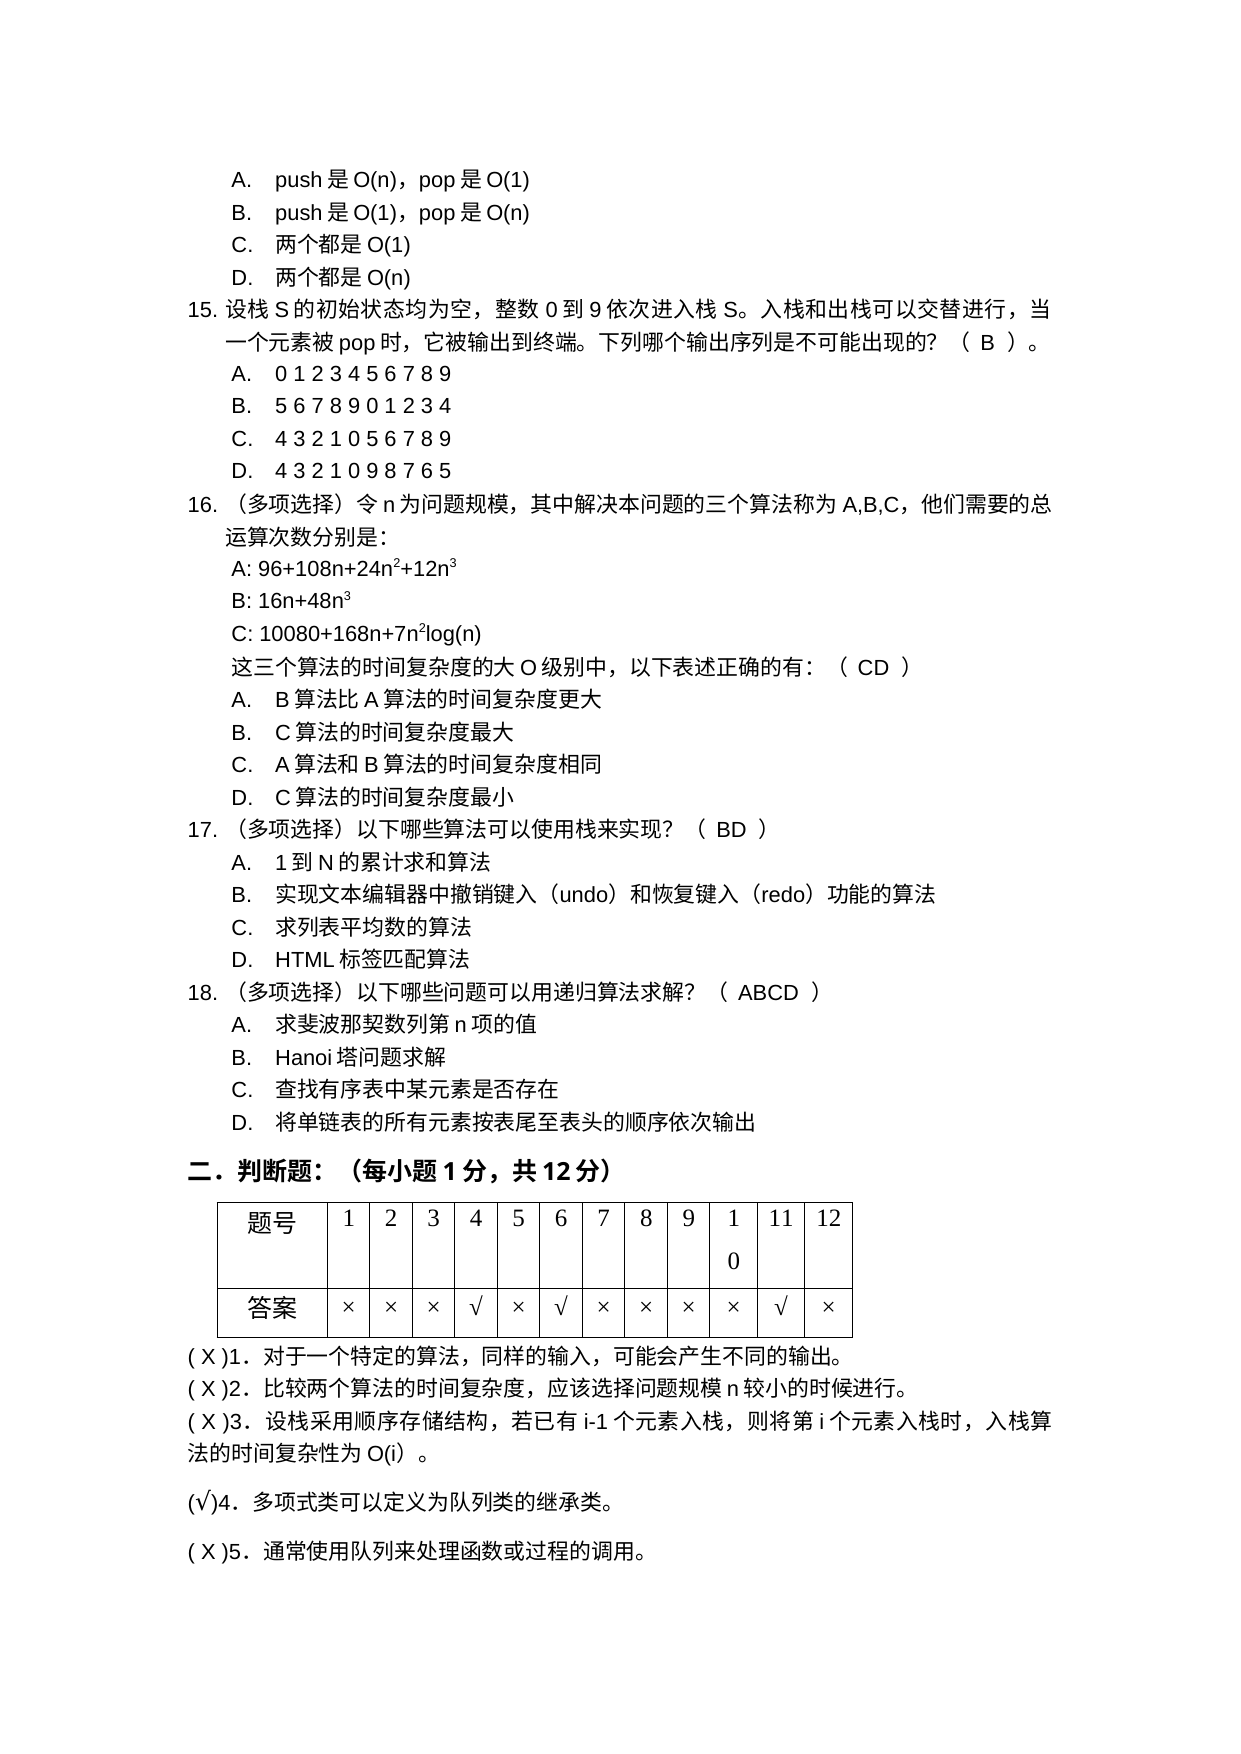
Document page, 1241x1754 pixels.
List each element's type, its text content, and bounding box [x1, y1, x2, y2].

list 求斐波那契数列第n项的值 [231, 1007, 1053, 1039]
text A: 96+108n+24n2+12n3 [187, 552, 1053, 584]
table_header 7 [583, 1203, 624, 1287]
table_cell × [498, 1289, 539, 1337]
text ( X )1．对于一个特定的算法，同样的输入，可能会产生不同的输出。 [187, 1338, 1053, 1371]
list 4 3 2 1 0 9 8 7 6 5 [231, 454, 1053, 487]
table_cell × [328, 1289, 369, 1337]
table_cell √ [758, 1289, 804, 1337]
list 4 3 2 1 0 5 6 7 8 9 [231, 422, 1053, 454]
list 5 6 7 8 9 0 1 2 3 4 [231, 389, 1053, 422]
text (√)4．多项式类可以定义为队列类的继承类。 [187, 1468, 1053, 1533]
table_header 11 [758, 1203, 804, 1287]
list 两个都是O(n) [231, 259, 1053, 292]
list push是O(n)，pop是O(1) [231, 162, 1053, 194]
table_cell × [370, 1289, 412, 1337]
list C算法的时间复杂度最小 [231, 779, 1053, 812]
text 二．判断题：（每小题1分，共12分） [187, 1137, 1053, 1202]
list 查找有序表中某元素是否存在 [231, 1072, 1053, 1104]
table_cell √ [540, 1289, 582, 1337]
list （多项选择）以下哪些问题可以用递归算法求解？（ ABCD ） [187, 974, 1053, 1007]
list 求列表平均数的算法 [231, 909, 1053, 942]
table_header 5 [498, 1203, 539, 1287]
text C: 10080+168n+7n2log(n) [187, 617, 1053, 649]
list 0 1 2 3 4 5 6 7 8 9 [231, 357, 1053, 389]
list Hanoi塔问题求解 [231, 1039, 1053, 1072]
table_cell × [625, 1289, 667, 1337]
table_header 题号 [218, 1203, 327, 1287]
table_cell × [668, 1289, 709, 1337]
table_header 10 [710, 1203, 757, 1287]
table_header 6 [540, 1203, 582, 1287]
table_cell √ [455, 1289, 497, 1337]
table_cell × [413, 1289, 454, 1337]
list 两个都是O(1) [231, 227, 1053, 259]
list HTML标签匹配算法 [231, 942, 1053, 974]
list （多项选择）以下哪些算法可以使用栈来实现？（ BD ） [187, 812, 1053, 844]
text 这三个算法的时间复杂度的大O级别中，以下表述正确的有：（ CD ） [187, 649, 1053, 682]
table_header 9 [668, 1203, 709, 1287]
list 将单链表的所有元素按表尾至表头的顺序依次输出 [231, 1104, 1053, 1137]
table_cell 答案 [218, 1289, 327, 1337]
table_cell × [805, 1289, 852, 1337]
text ( X )5．通常使用队列来处理函数或过程的调用。 [187, 1533, 1053, 1566]
text B: 16n+48n3 [187, 584, 1053, 617]
table_header 8 [625, 1203, 667, 1287]
list C算法的时间复杂度最大 [231, 714, 1053, 747]
list B算法比A算法的时间复杂度更大 [231, 682, 1053, 714]
list 实现文本编辑器中撤销键入（undo）和恢复键入（redo）功能的算法 [231, 877, 1053, 909]
list 设栈S的初始状态均为空，整数0到9依次进入栈S。入栈和出栈可以交替进行，当一个元素被pop时，它被输出到终端。下列哪个输出序列是不可能出现的？（ B ）。 [187, 292, 1053, 357]
list A算法和B算法的时间复杂度相同 [231, 747, 1053, 779]
table_header 3 [413, 1203, 454, 1287]
table_header 4 [455, 1203, 497, 1287]
list 1到N的累计求和算法 [231, 844, 1053, 877]
list （多项选择）令n为问题规模，其中解决本问题的三个算法称为A,B,C，他们需要的总运算次数分别是： [187, 487, 1053, 552]
table_cell × [583, 1289, 624, 1337]
text ( X )2．比较两个算法的时间复杂度，应该选择问题规模n较小的时候进行。 [187, 1371, 1053, 1403]
list push是O(1)，pop是O(n) [231, 194, 1053, 227]
table_header 2 [370, 1203, 412, 1287]
table_cell × [710, 1289, 757, 1337]
table_header 12 [805, 1203, 852, 1287]
table_header 1 [328, 1203, 369, 1287]
text ( X )3．设栈采用顺序存储结构，若已有i-1个元素入栈，则将第i个元素入栈时，入栈算法的时间复杂性为O(i）。 [187, 1403, 1053, 1468]
